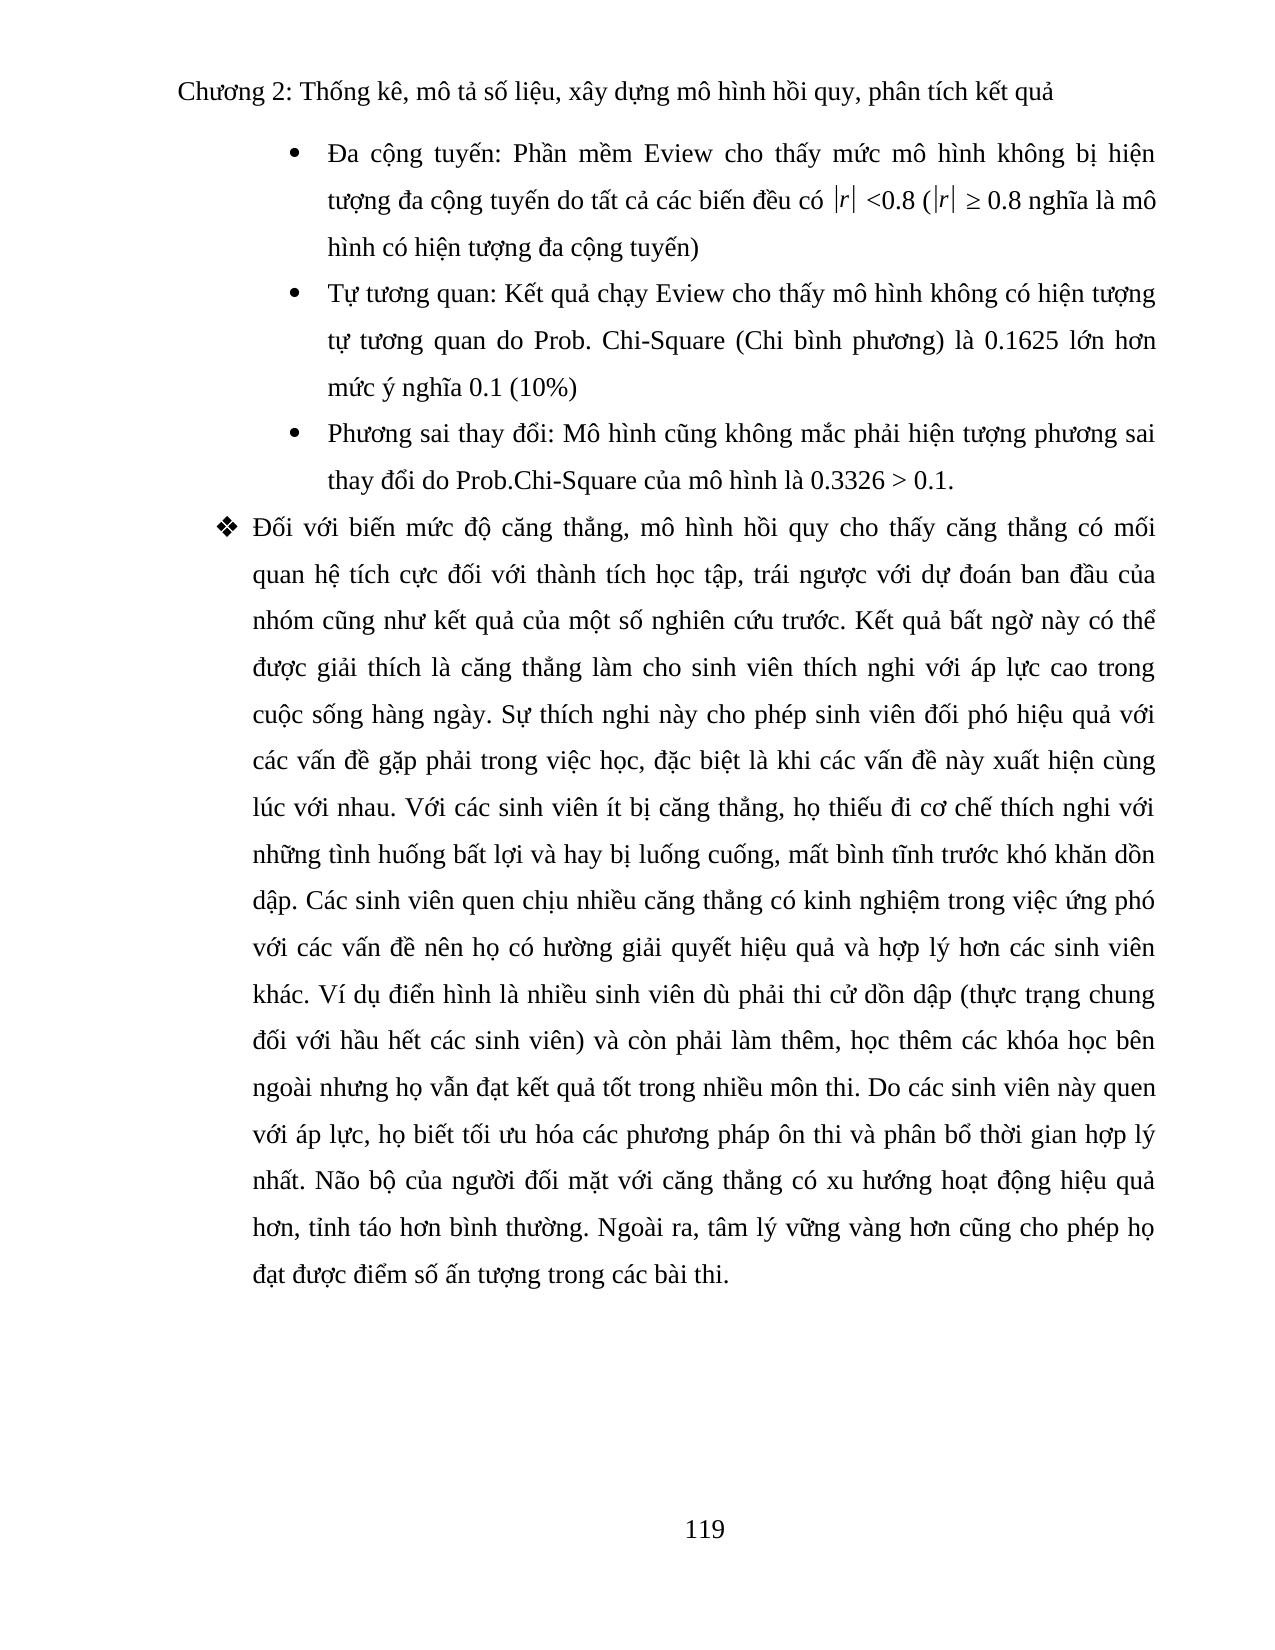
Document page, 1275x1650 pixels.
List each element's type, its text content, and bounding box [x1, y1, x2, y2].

list Đa cộng tuyến: Phần mềm Eview cho thấy mức mô hình không bị hiện tượng đa cộng tuyến do tất cả các biến đều có <0.8 ( ≥ 0.8 nghĩa là mô hình có hiện tượng đa cộng tuyến) [290, 137, 1157, 262]
list Phương sai thay đổi: Mô hình cũng không mắc phải hiện tượng phương sai thay đổi do Prob.Chi-Square của mô hình là 0.3326 > 0.1. [290, 417, 1157, 495]
list Đối với biến mức độ căng thẳng, mô hình hồi quy cho thấy căng thẳng có mối quan hệ tích cực đối với thành tích học tập, trái ngược với dự đoán ban đầu của nhóm cũng như kết quả của một số nghiên cứu trước. Kết quả bất ngờ này có thể được giải thích là căng thẳng làm cho sinh viên thích nghi với áp lực cao trong cuộc sống hàng ngày. Sự thích nghi này cho phép sinh viên đối phó hiệu quả với các vấn đề gặp phải trong việc học, đặc biệt là khi các vấn đề này xuất hiện cùng lúc với nhau. Với các sinh viên ít bị căng thẳng, họ thiếu đi cơ chế thích nghi với những tình huống bất lợi và hay bị luống cuống, mất bình tĩnh trước khó khăn dồn dập. Các sinh viên quen chịu nhiều căng thẳng có kinh nghiệm trong việc ứng phó với các vấn đề nên họ có hường giải quyết hiệu quả và hợp lý hơn các sinh viên khác. Ví dụ điển hình là nhiều sinh viên dù phải thi cử dồn dập (thực trạng chung đối với hầu hết các sinh viên) và còn phải làm thêm, học thêm các khóa học bên ngoài nhưng họ vẫn đạt kết quả tốt trong nhiều môn thi. Do các sinh viên này quen với áp lực, họ biết tối ưu hóa các phương pháp ôn thi và phân bổ thời gian hợp lý nhất. Não bộ của người đối mặt với căng thẳng có xu hướng hoạt động hiệu quả hơn, tỉnh táo hơn bình thường. Ngoài ra, tâm lý vững vàng hơn cũng cho phép họ đạt được điểm số ấn tượng trong các bài thi. [215, 511, 1157, 1289]
list Tự tương quan: Kết quả chạy Eview cho thấy mô hình không có hiện tượng tự tương quan do Prob. Chi-Square (Chi bình phương) là 0.1625 lớn hơn mức ý nghĩa 0.1 (10%) [290, 277, 1157, 402]
